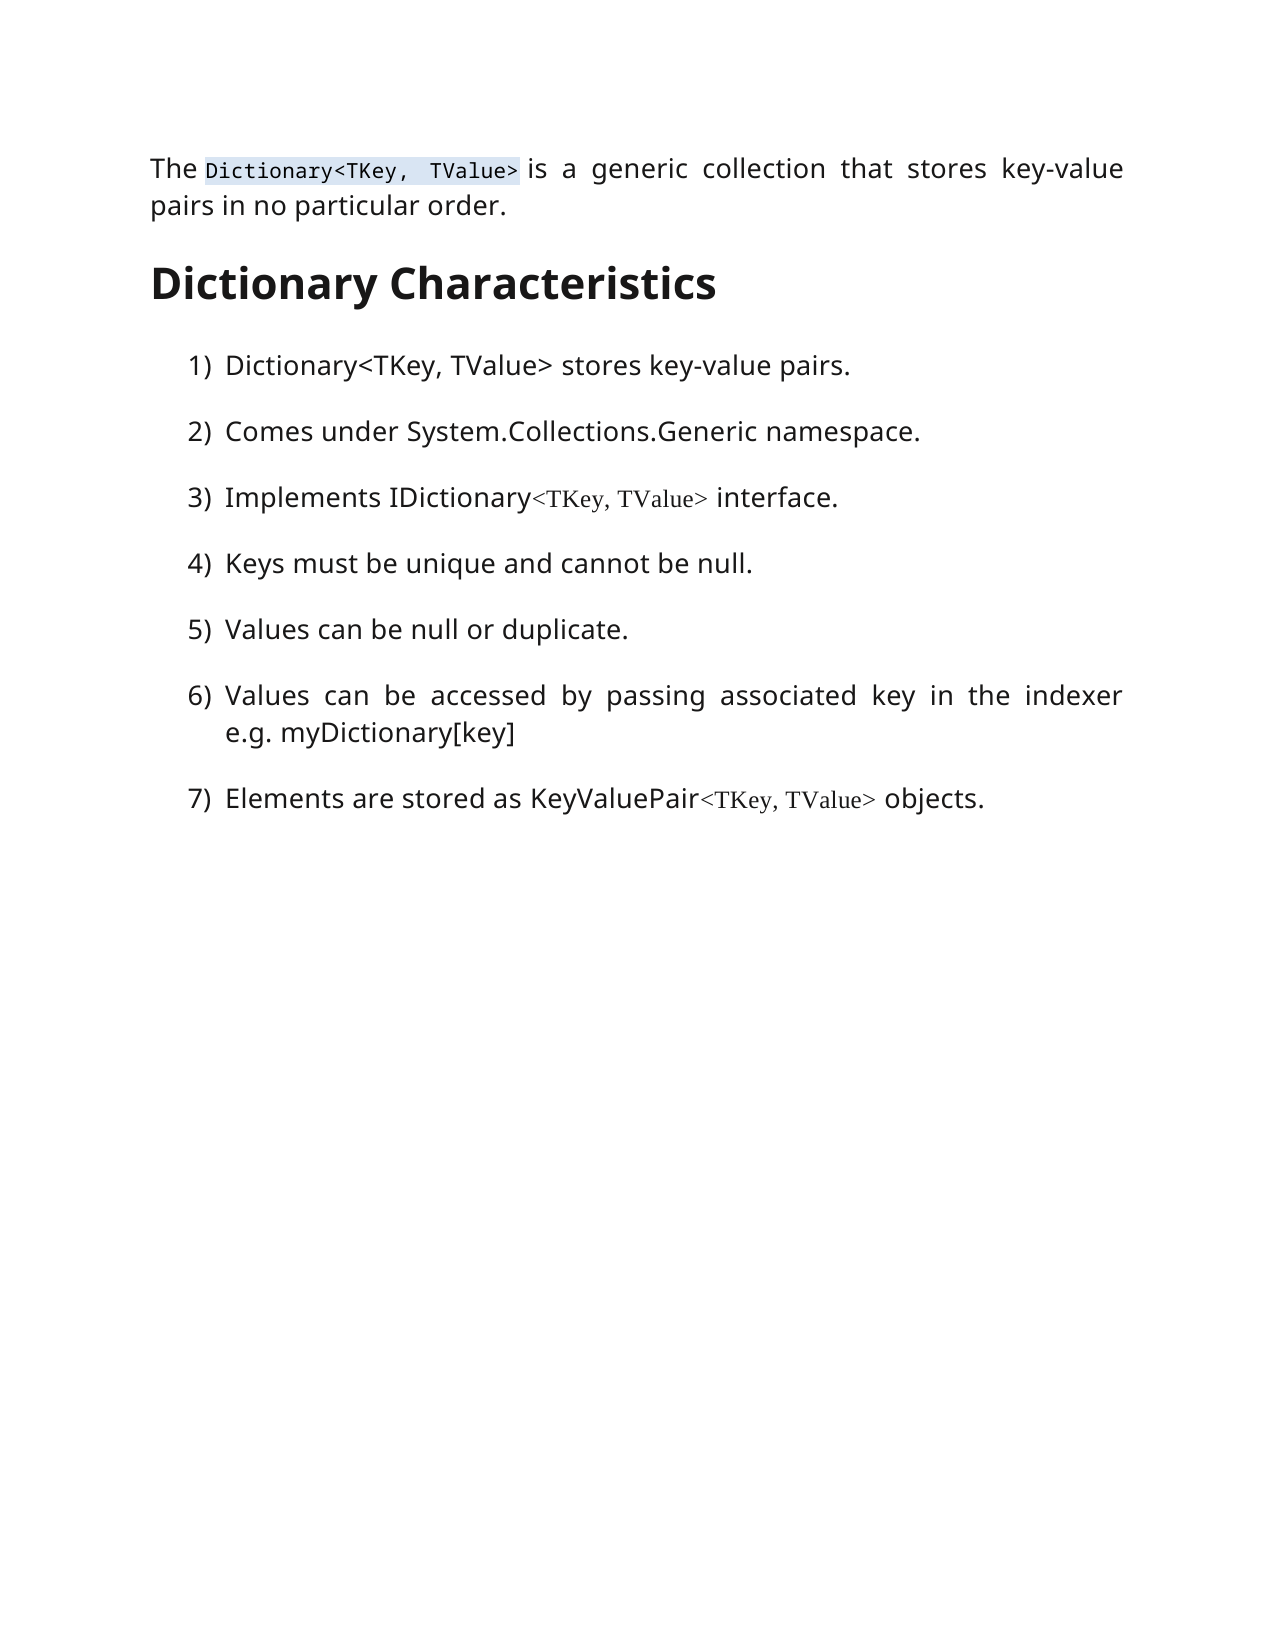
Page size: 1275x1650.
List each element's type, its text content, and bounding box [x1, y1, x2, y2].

list Values can be null or duplicate. [187, 611, 1125, 647]
list Values can be accessed by passing associated key in the indexer e.g. myDictionary[key] [187, 677, 1125, 750]
list Comes under System.Collections.Generic namespace. [187, 412, 1125, 449]
list Implements IDictionary<TKey, TValue> interface. [187, 478, 1125, 515]
list Dictionary<TKey, TValue> stores key-value pairs. [187, 346, 1125, 383]
list Keys must be unique and cannot be null. [187, 544, 1125, 581]
text The Dictionary<TKey, TValue> is a generic collection that stores key-value pairs in no particular order. [150, 150, 1125, 224]
list Elements are stored as KeyValuePair<TKey, TValue> objects. [187, 779, 1125, 816]
subtitle Dictionary Characteristics [150, 253, 1125, 312]
